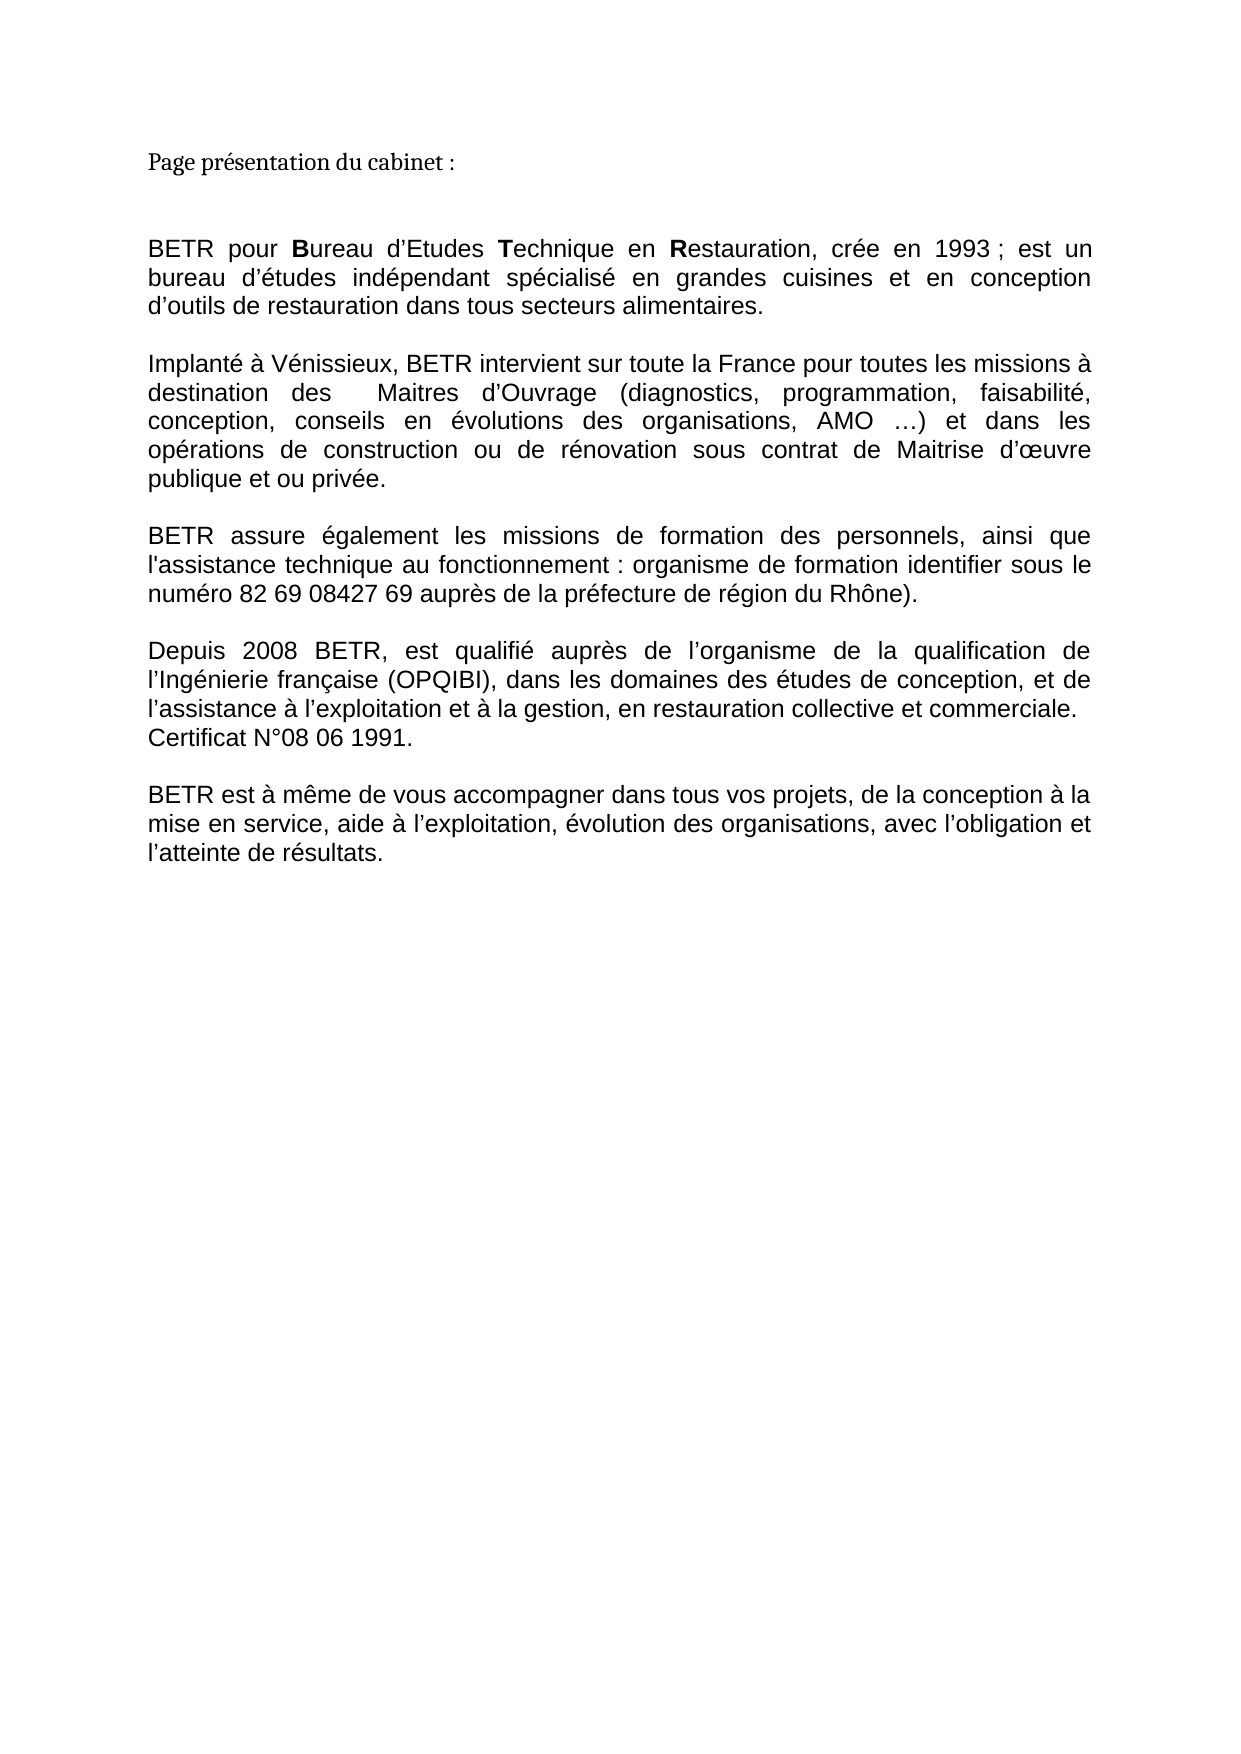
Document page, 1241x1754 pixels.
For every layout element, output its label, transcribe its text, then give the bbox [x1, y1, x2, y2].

text Implanté à Vénissieux, BETR intervient sur toute la France pour toutes les missions à destination des Maitres d’Ouvrage (diagnostics, programmation, faisabilité, conception, conseils en évolutions des organisations, AMO …) et dans les opérations de construction ou de rénovation sous contrat de Maitrise d’œuvre publique et ou privée. [148, 349, 1093, 493]
text BETR assure également les missions de formation des personnels, ainsi que l'assistance technique au fonctionnement : organisme de formation identifier sous le numéro 82 69 08427 69 auprès de la préfecture de région du Rhône). [148, 521, 1093, 608]
text BETR est à même de vous accompagner dans tous vos projets, de la conception à la mise en service, aide à l’exploitation, évolution des organisations, avec l’obligation et l’atteinte de résultats. [148, 780, 1093, 866]
text Depuis 2008 BETR, est qualifié auprès de l’organisme de la qualification de l’Ingénierie française (OPQIBI), dans les domaines des études de conception, et de l’assistance à l’exploitation et à la gestion, en restauration collective et commerciale. [148, 636, 1093, 723]
text BETR pour Bureau d’Etudes Technique en Restauration, crée en 1993 ; est un bureau d’études indépendant spécialisé en grandes cuisines et en conception d’outils de restauration dans tous secteurs alimentaires. [148, 234, 1093, 320]
text Page présentation du cabinet : [148, 148, 1093, 176]
text Certificat N°08 06 1991. [148, 723, 1093, 751]
